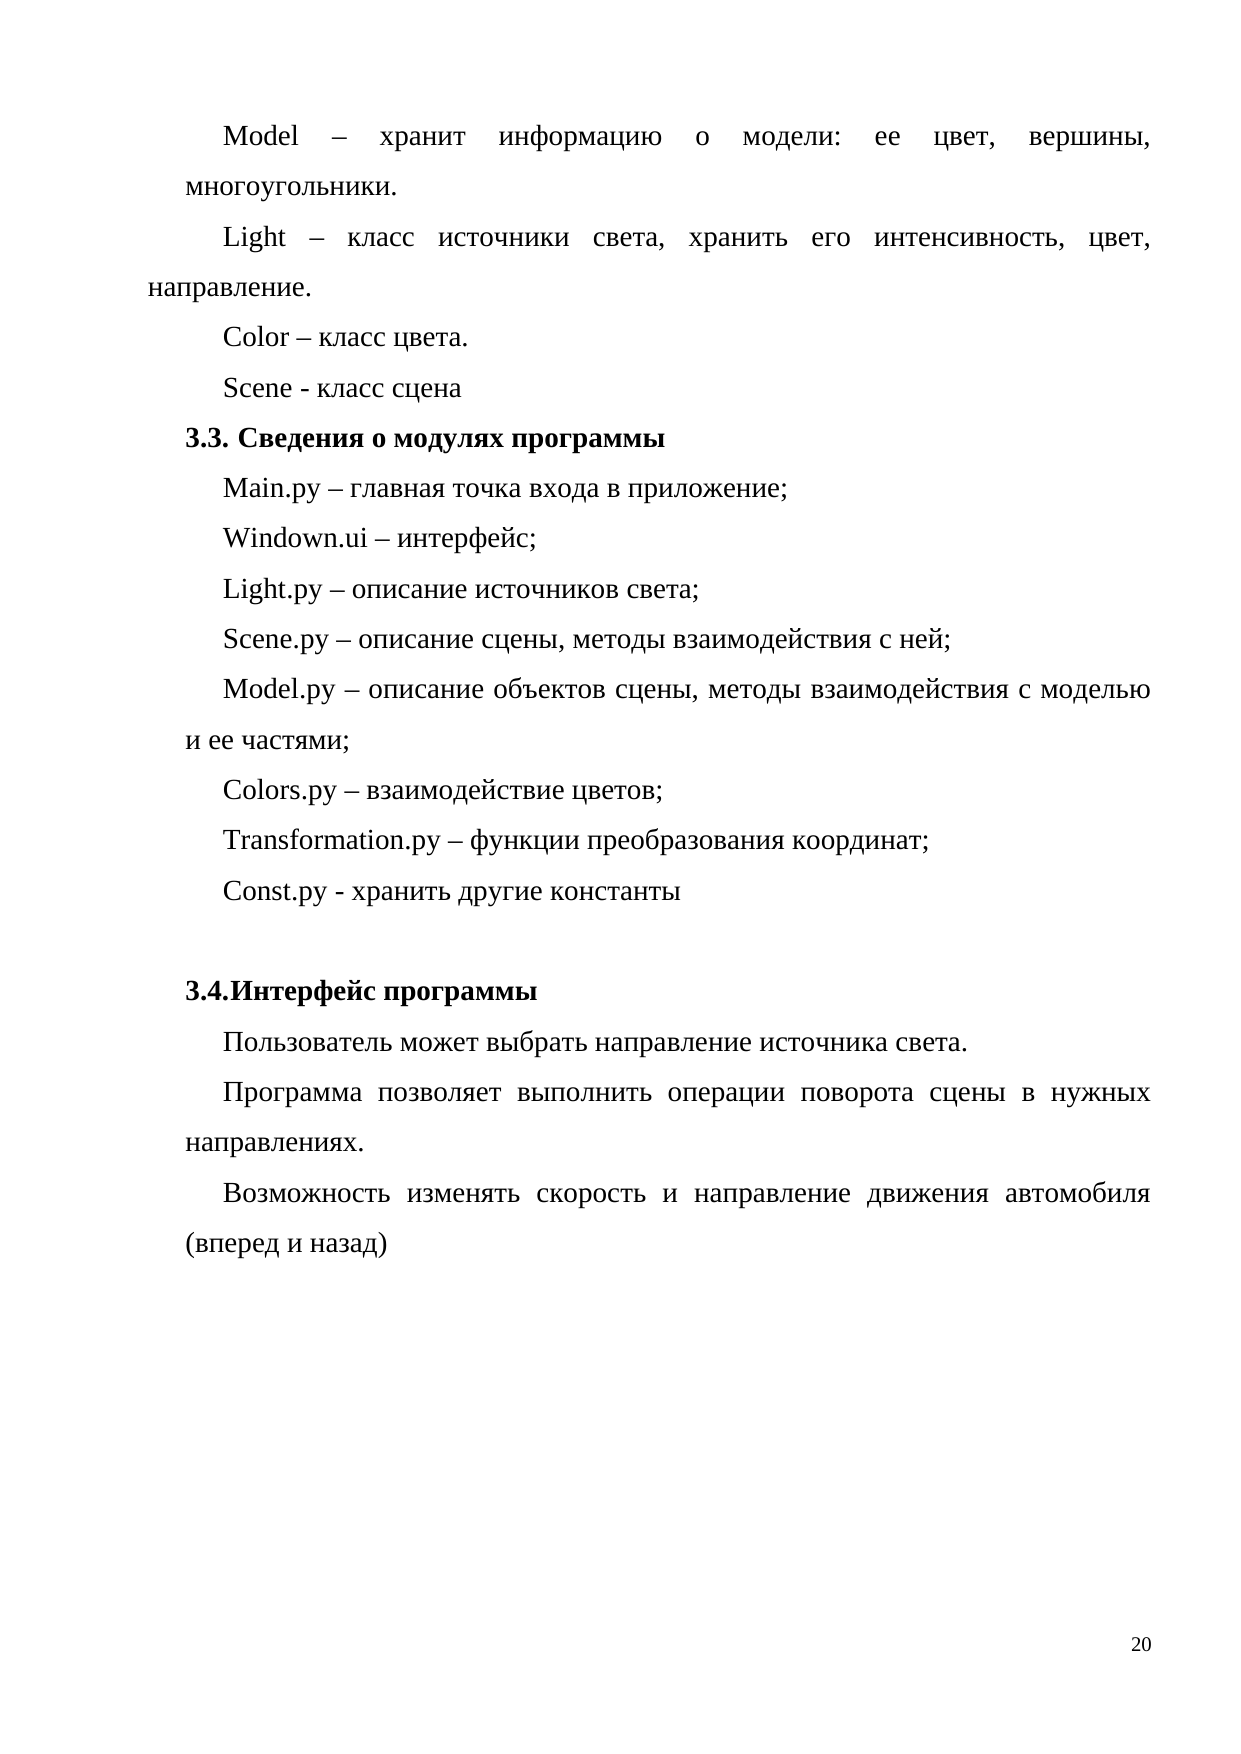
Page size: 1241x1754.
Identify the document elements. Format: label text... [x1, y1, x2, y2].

text Model – хранит информацию о модели: ее цвет, вершины, многоугольники. [185, 118, 1152, 202]
list Model.py – описание объектов сцены, методы взаимодействия с моделью и ее частями; [185, 672, 1152, 755]
list Windown.ui – интерфейс; [185, 521, 1152, 554]
list Интерфейс программы [185, 973, 1152, 1007]
text Программа позволяет выполнить операции поворота сцены в нужных направлениях. [185, 1074, 1152, 1158]
list Scene.py – описание сцены, методы взаимодействия с ней; [185, 621, 1152, 655]
text Color – класс цветa. [148, 319, 1152, 353]
list Colors.py – взаимодействие цветов; [185, 772, 1152, 806]
text Пользователь может выбрать направление источника света. [185, 1024, 1152, 1057]
list Const.py - хранить другие константы [185, 873, 1152, 906]
text Scene - класс сцена [148, 370, 1152, 403]
list Сведения о модулях программы [185, 420, 1152, 453]
text Возможность изменять скорость и направление движения автомобиля (вперед и назад) [185, 1175, 1152, 1258]
list Main.py – главная точка входа в приложение; [185, 470, 1152, 504]
list Transformation.py – функции преобразования координат; [185, 822, 1152, 856]
list Light.py – описание источников света; [185, 571, 1152, 604]
text Light – класс источники света, хранить его интенсивность, цвет, направление. [148, 219, 1152, 303]
